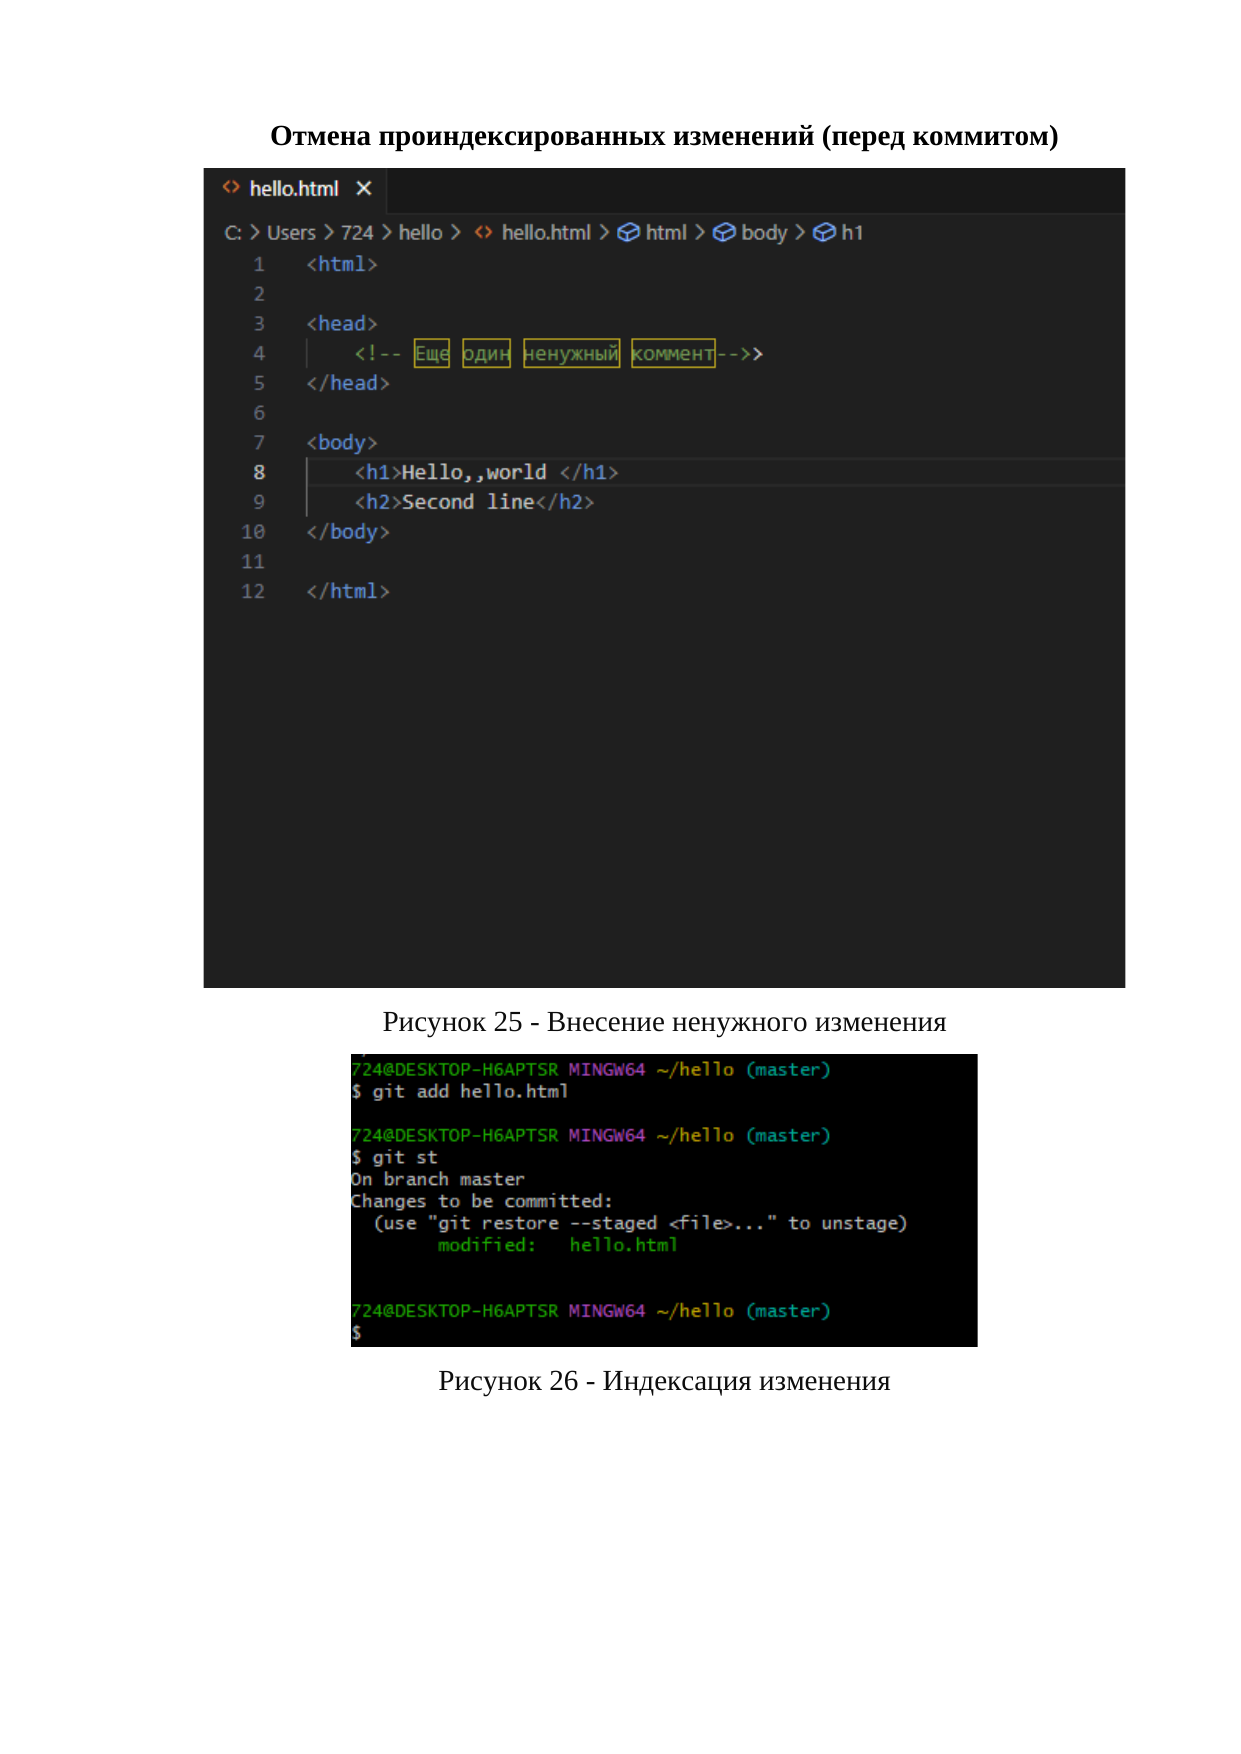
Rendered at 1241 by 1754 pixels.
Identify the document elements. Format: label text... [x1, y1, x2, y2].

text Рисунок 26 - Индексация изменения [177, 1363, 1152, 1397]
text Рисунок 25 - Внесение ненужного изменения [177, 1004, 1152, 1038]
picture [203, 168, 1126, 988]
subtitle Отмена проиндексированных изменений (перед коммитом) [177, 118, 1152, 152]
picture [351, 1054, 978, 1347]
